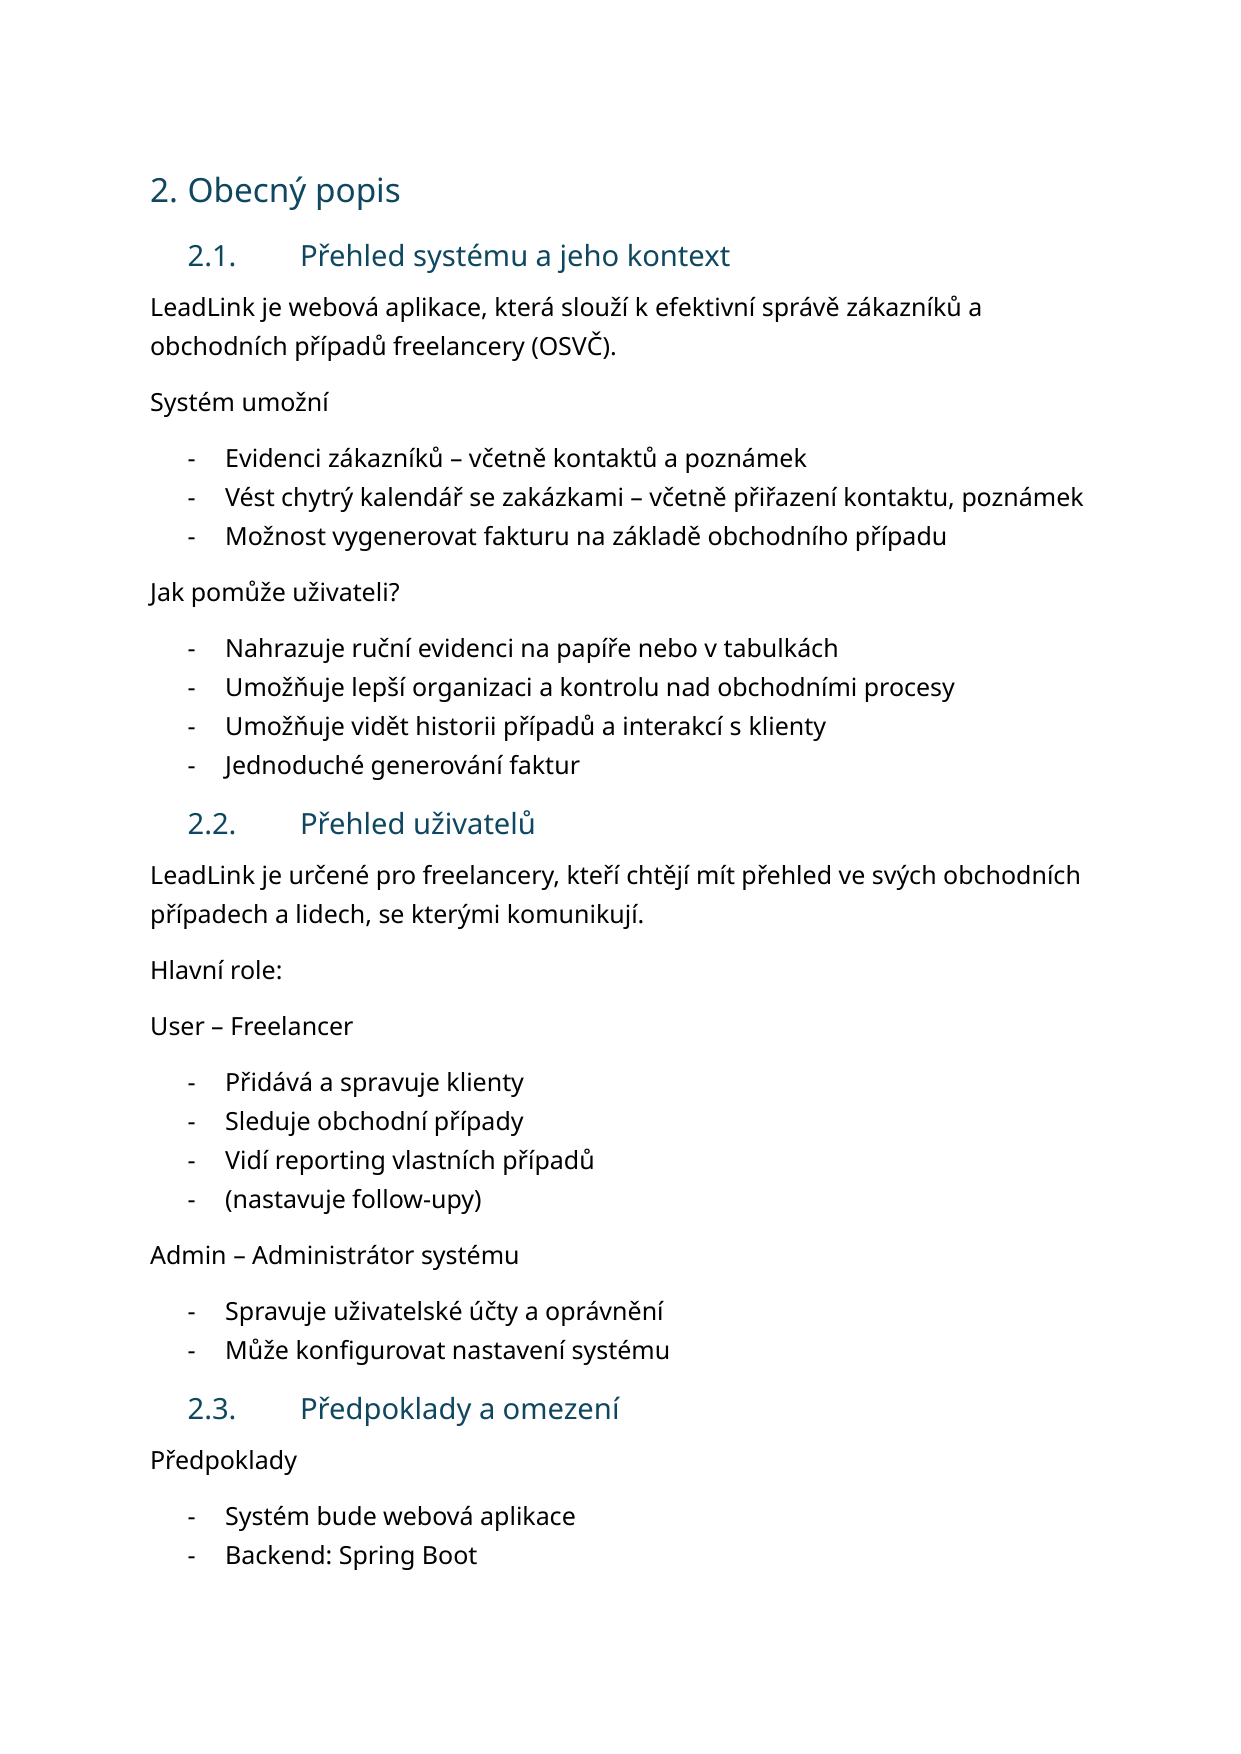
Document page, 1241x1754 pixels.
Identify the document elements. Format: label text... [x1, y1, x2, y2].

list Systém bude webová aplikace [187, 1498, 1090, 1532]
list Vidí reporting vlastních případů [187, 1143, 1090, 1177]
text User – Freelancer [150, 1008, 1090, 1042]
text LeadLink je určené pro freelancery, kteří chtějí mít přehled ve svých obchodních případech a lidech, se kterými komunikují. [150, 858, 1090, 931]
list (nastavuje follow-upy) [187, 1182, 1090, 1216]
text LeadLink je webová aplikace, která slouží k efektivní správě zákazníků a obchodních případů freelancery (OSVČ). [150, 289, 1090, 363]
list Může konfigurovat nastavení systému [187, 1333, 1090, 1367]
list Nahrazuje ruční evidenci na papíře nebo v tabulkách [187, 630, 1090, 664]
text Admin – Administrátor systému [150, 1238, 1090, 1272]
list Možnost vygenerovat fakturu na základě obchodního případu [187, 519, 1090, 553]
text Předpoklady [150, 1442, 1090, 1476]
subtitle Přehled uživatelů [187, 804, 1090, 843]
text Jak pomůže uživateli? [150, 574, 1090, 608]
list Spravuje uživatelské účty a oprávnění [187, 1293, 1090, 1327]
list Umožňuje lepší organizaci a kontrolu nad obchodními procesy [187, 669, 1090, 703]
text Hlavní role: [150, 953, 1090, 987]
list Backend: Spring Boot [187, 1537, 1090, 1571]
list Přidává a spravuje klienty [187, 1064, 1090, 1098]
list Vést chytrý kalendář se zakázkami – včetně přiřazení kontaktu, poznámek [187, 479, 1090, 513]
subtitle Obecný popis [150, 167, 1090, 212]
subtitle Přehled systému a jeho kontext [187, 236, 1090, 275]
list Evidenci zákazníků – včetně kontaktů a poznámek [187, 440, 1090, 474]
list Sleduje obchodní případy [187, 1103, 1090, 1137]
text Systém umožní [150, 384, 1090, 418]
list Umožňuje vidět historii případů a interakcí s klienty [187, 709, 1090, 743]
subtitle Předpoklady a omezení [187, 1388, 1090, 1428]
list Jednoduché generování faktur [187, 748, 1090, 782]
